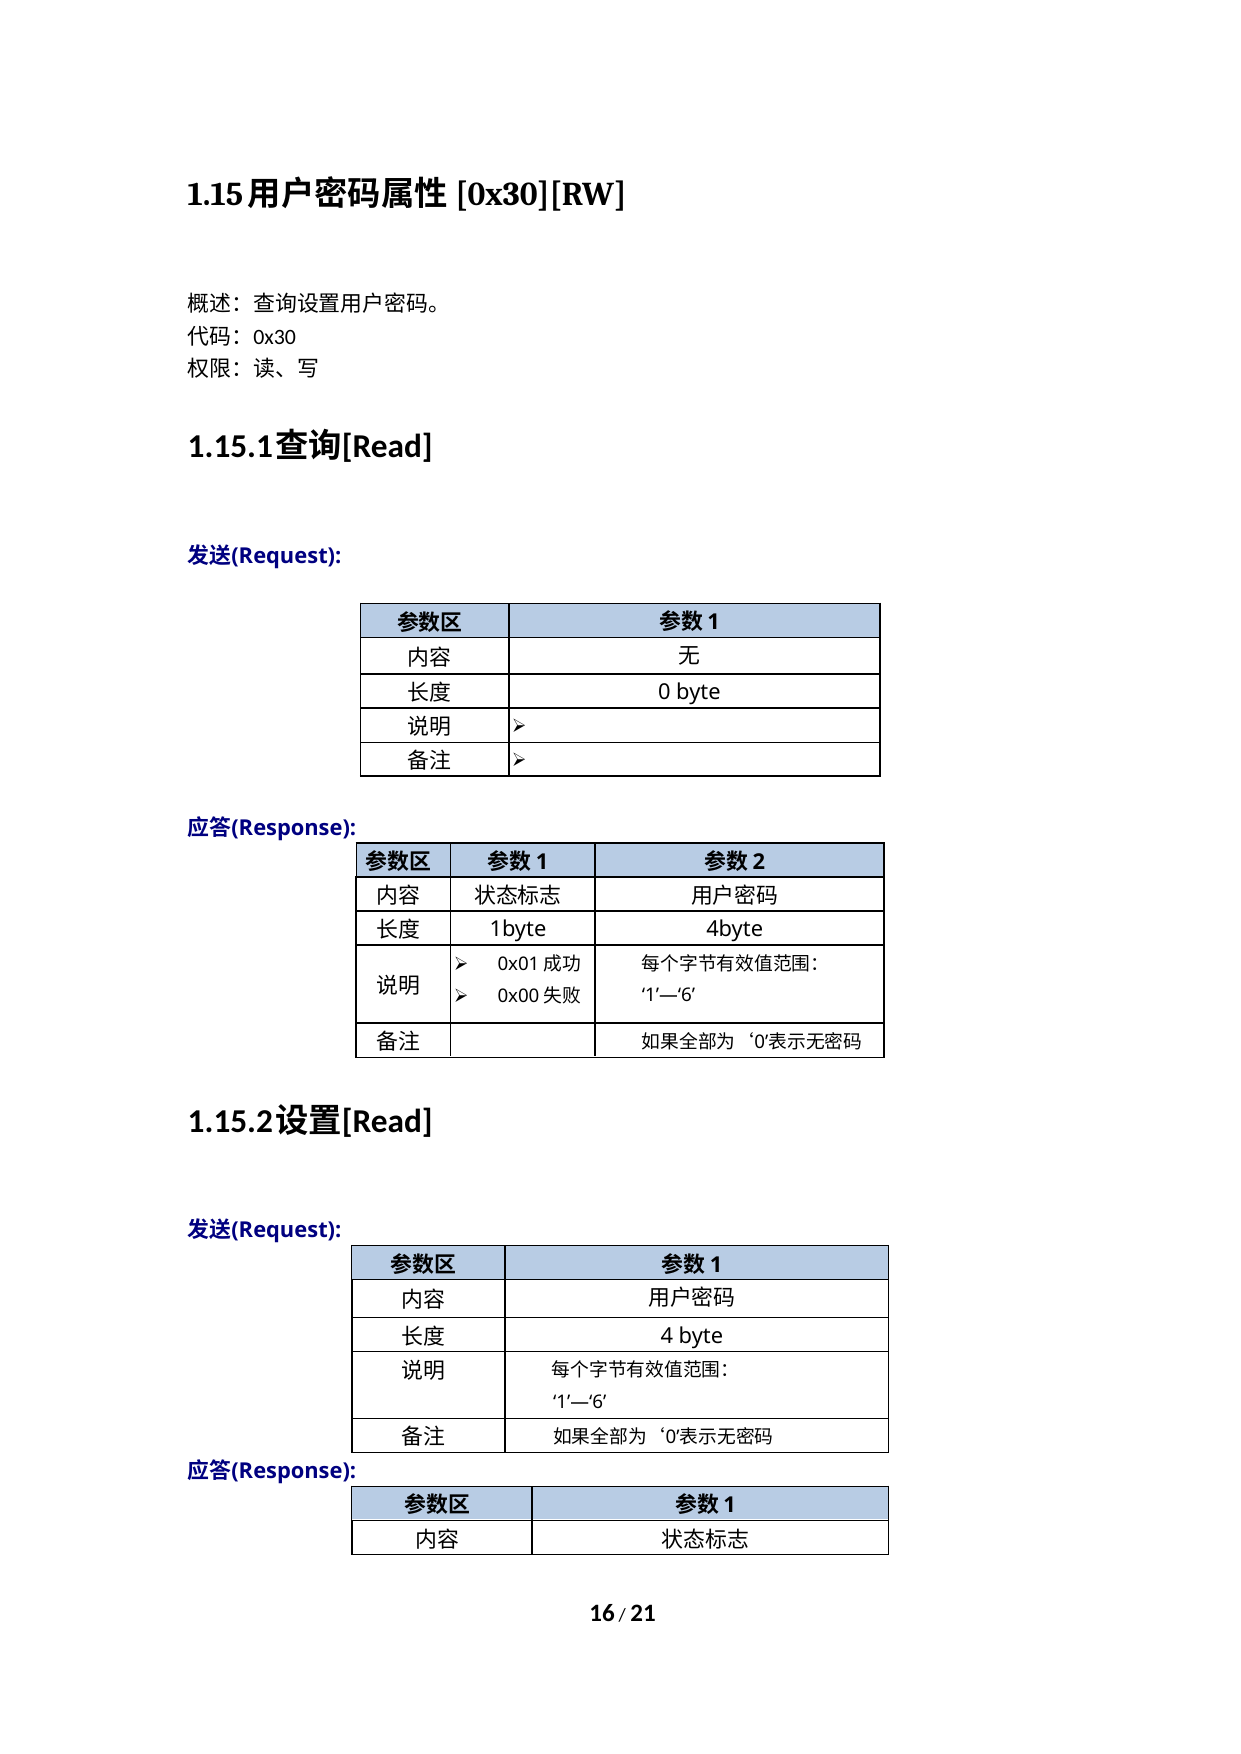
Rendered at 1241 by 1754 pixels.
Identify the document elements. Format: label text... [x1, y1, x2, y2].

text 概述：查询设置用户密码。 [187, 286, 1053, 318]
subtitle 查询[Read] [187, 410, 1053, 475]
table_cell 状态标志 [533, 1521, 888, 1554]
table_cell 每个字节有效值范围： ‘1’—‘6’ [596, 946, 883, 1022]
table_cell 如果全部为‘0’表示无密码 [506, 1419, 888, 1451]
table_cell 用户密码 [596, 878, 883, 910]
table_cell 备注 [353, 1419, 504, 1451]
table_header 参数1 [510, 604, 879, 637]
table_cell [510, 743, 879, 775]
table_cell 无 [510, 638, 879, 673]
text 应答(Response): [187, 809, 1043, 842]
table_cell 状态标志 [451, 878, 594, 910]
table_cell 0 byte [510, 675, 879, 707]
table_header 参数区 [357, 844, 450, 876]
table_cell 0x01成功 0x00失败 [451, 946, 594, 1022]
table_header 参数区 [352, 1246, 504, 1279]
table_cell 备注 [357, 1024, 450, 1056]
text 代码：0x30 [187, 318, 1053, 351]
subtitle 设置[Read] [187, 1085, 1053, 1150]
table_cell 1byte [451, 912, 594, 944]
table_cell 长度 [357, 912, 450, 944]
table_header 参数1 [533, 1487, 888, 1519]
table_header 参数区 [361, 604, 508, 637]
table_cell [510, 709, 879, 741]
table_cell 说明 [361, 709, 508, 741]
table_header 参数1 [451, 844, 594, 876]
subtitle 用户密码属性 [0x30][RW] [187, 158, 1053, 223]
table_cell 说明 [357, 946, 450, 1022]
table_cell 内容 [353, 1280, 504, 1317]
table_cell 备注 [361, 743, 508, 775]
table_header 参数1 [506, 1246, 888, 1279]
table_header 参数2 [596, 844, 883, 876]
table_cell 内容 [353, 1521, 531, 1554]
text 应答(Response): [187, 1453, 1043, 1486]
table_cell 如果全部为‘0’表示无密码 [596, 1024, 883, 1056]
table_cell [451, 1024, 594, 1056]
table_cell 说明 [353, 1352, 504, 1417]
table_cell 每个字节有效值范围： ‘1’—‘6’ [506, 1352, 888, 1417]
text 发送(Request): [187, 537, 1043, 570]
table_cell 长度 [353, 1318, 504, 1351]
table_cell 用户密码 [506, 1280, 888, 1317]
text 权限：读、写 [187, 351, 1053, 383]
table_cell 4byte [596, 912, 883, 944]
table_cell 内容 [361, 638, 508, 673]
table_cell 长度 [361, 675, 508, 707]
table_cell 4 byte [506, 1318, 888, 1351]
table_header 参数区 [352, 1487, 531, 1519]
text 发送(Request): [187, 1212, 1043, 1245]
table_cell 内容 [357, 878, 450, 910]
